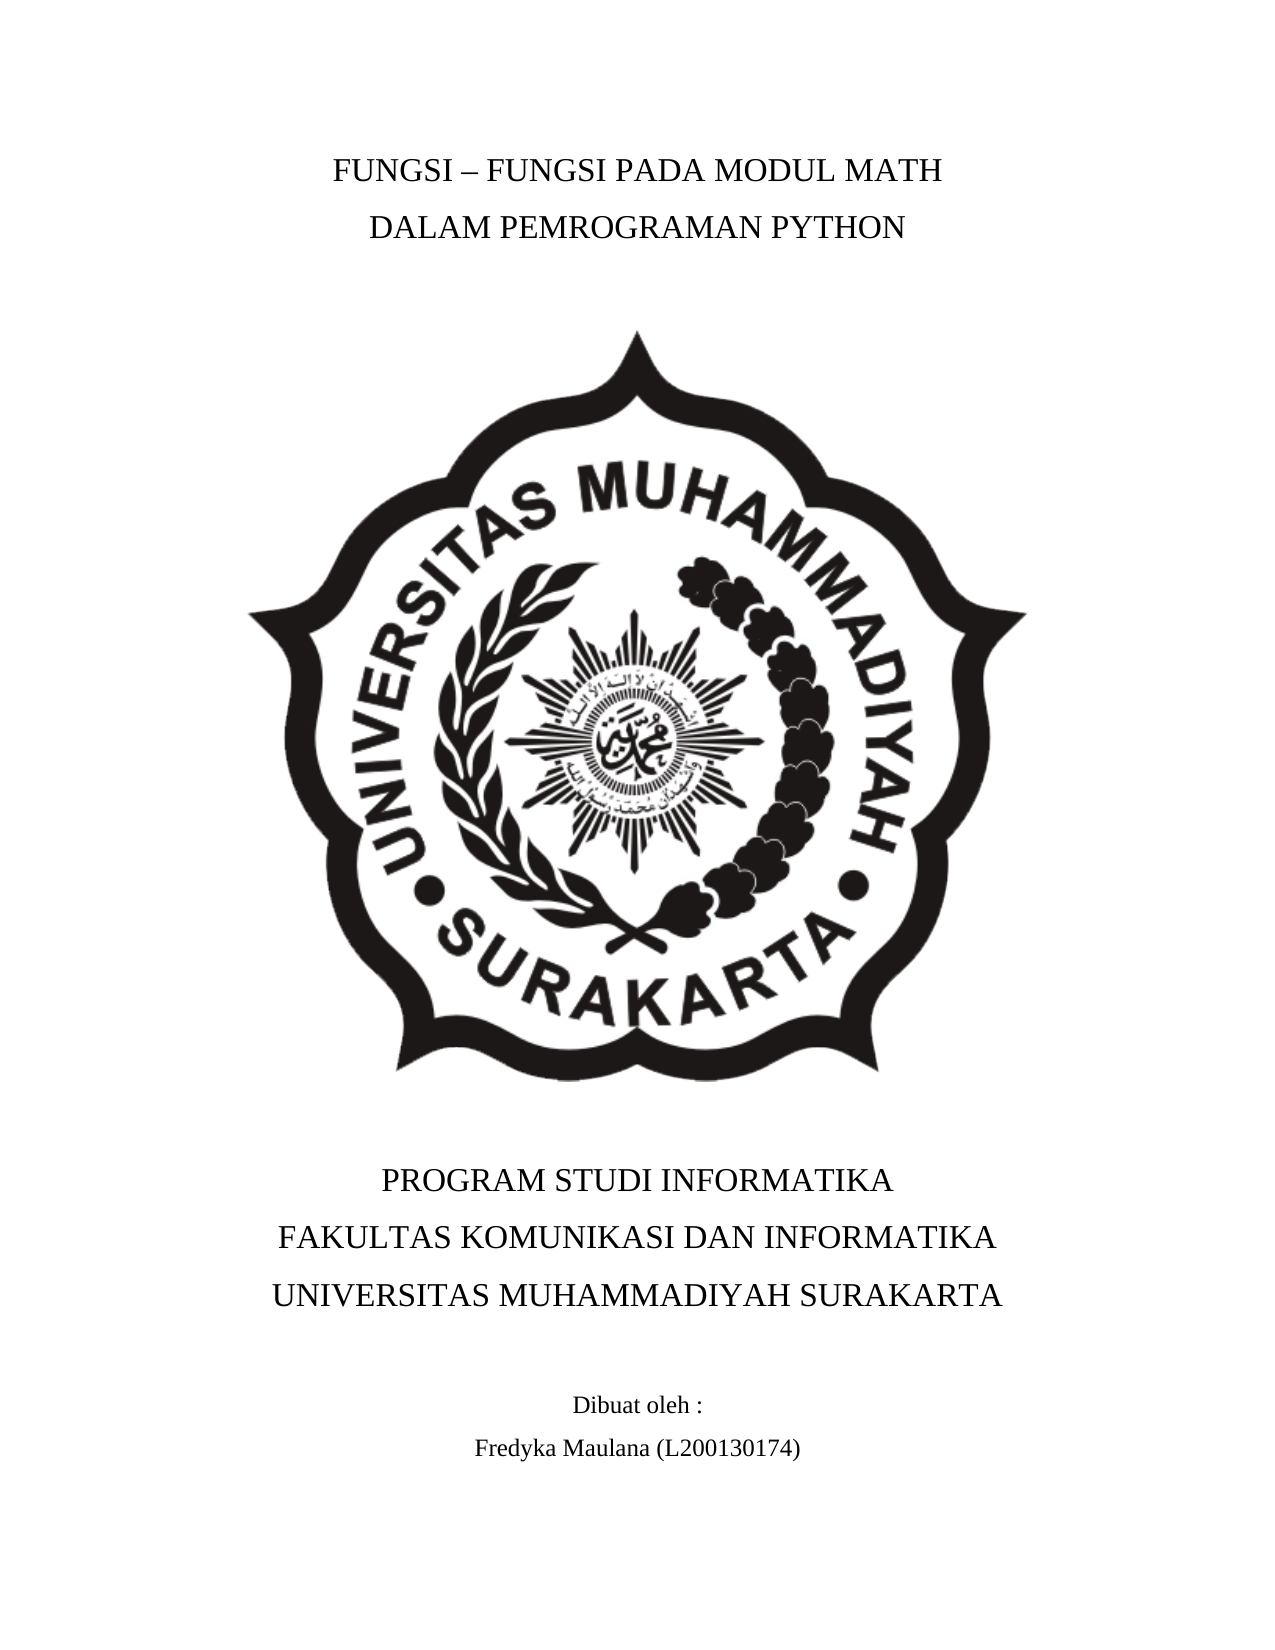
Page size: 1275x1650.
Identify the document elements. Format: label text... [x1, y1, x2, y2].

text FAKULTAS KOMUNIKASI DAN INFORMATIKA [150, 1218, 1125, 1256]
text DALAM PEMROGRAMAN PYTHON [150, 207, 1125, 246]
text FUNGSI – FUNGSI PADA MODUL MATH [150, 150, 1125, 188]
text Fredyka Maulana (L200130174) [150, 1433, 1125, 1462]
text Dibuat oleh : [150, 1390, 1125, 1419]
picture [246, 329, 1029, 1082]
text UNIVERSITAS MUHAMMADIYAH SURAKARTA [150, 1275, 1125, 1314]
text PROGRAM STUDI INFORMATIKA [150, 1160, 1125, 1199]
